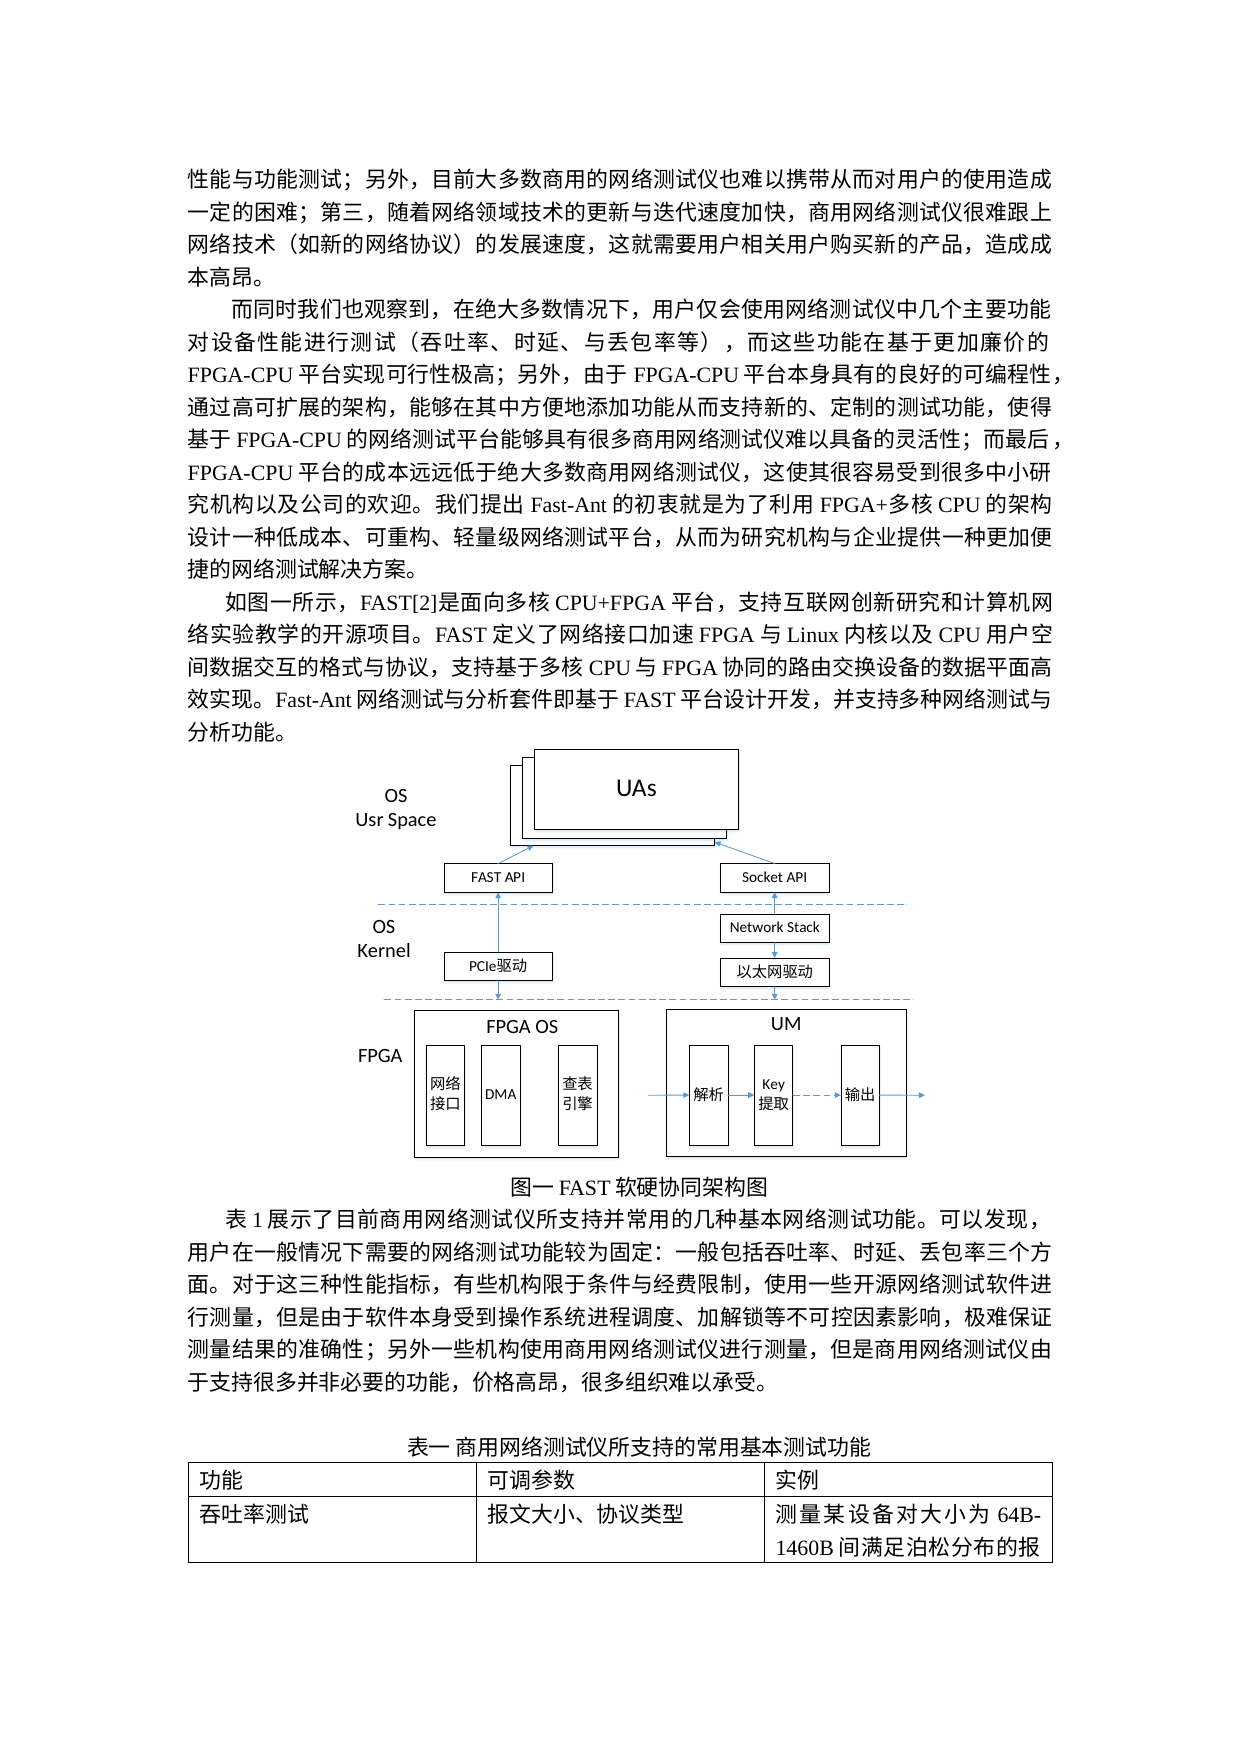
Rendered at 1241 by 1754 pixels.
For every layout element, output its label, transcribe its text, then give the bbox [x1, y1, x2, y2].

text 图一 FAST软硬协同架构图 [187, 1169, 1053, 1202]
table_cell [765, 1497, 1052, 1562]
text 如图一所示，FAST[2]是面向多核CPU+FPGA平台，支持互联网创新研究和计算机网络实验教学的开源项目。FAST定义了网络接口加速FPGA与Linux内核以及CPU用户空间数据交互的格式与协议，支持基于多核CPU与FPGA协同的路由交换设备的数据平面高效实现。Fast-Ant网络测试与分析套件即基于FAST平台设计开发，并支持多种网络测试与分析功能。 [187, 584, 1053, 747]
table_cell 吞吐率测试 [189, 1497, 476, 1562]
text 表1展示了目前商用网络测试仪所支持并常用的几种基本网络测试功能。可以发现，用户在一般情况下需要的网络测试功能较为固定：一般包括吞吐率、时延、丢包率三个方面。对于这三种性能指标，有些机构限于条件与经费限制，使用一些开源网络测试软件进行测量，但是由于软件本身受到操作系统进程调度、加解锁等不可控因素影响，极难保证测量结果的准确性；另外一些机构使用商用网络测试仪进行测量，但是商用网络测试仪由于支持很多并非必要的功能，价格高昂，很多组织难以承受。 [187, 1202, 1053, 1397]
table_header 实例 [765, 1463, 1052, 1496]
table_header 功能 [189, 1463, 476, 1496]
table_cell 报文大小、协议类型 [477, 1497, 764, 1562]
text 而同时我们也观察到，在绝大多数情况下，用户仅会使用网络测试仪中几个主要功能对设备性能进行测试（吞吐率、时延、与丢包率等），而这些功能在基于更加廉价的FPGA-CPU平台实现可行性极高；另外，由于FPGA-CPU平台本身具有的良好的可编程性，通过高可扩展的架构，能够在其中方便地添加功能从而支持新的、定制的测试功能，使得基于FPGA-CPU的网络测试平台能够具有很多商用网络测试仪难以具备的灵活性；而最后，FPGA-CPU平台的成本远远低于绝大多数商用网络测试仪，这使其很容易受到很多中小研究机构以及公司的欢迎。我们提出Fast-Ant的初衷就是为了利用FPGA+多核CPU的架构设计一种低成本、可重构、轻量级网络测试平台，从而为研究机构与企业提供一种更加便捷的网络测试解决方案。 [187, 292, 1053, 584]
table_header 可调参数 [477, 1463, 764, 1496]
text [187, 162, 1053, 292]
text 表一 商用网络测试仪所支持的常用基本测试功能 [187, 1429, 1053, 1462]
